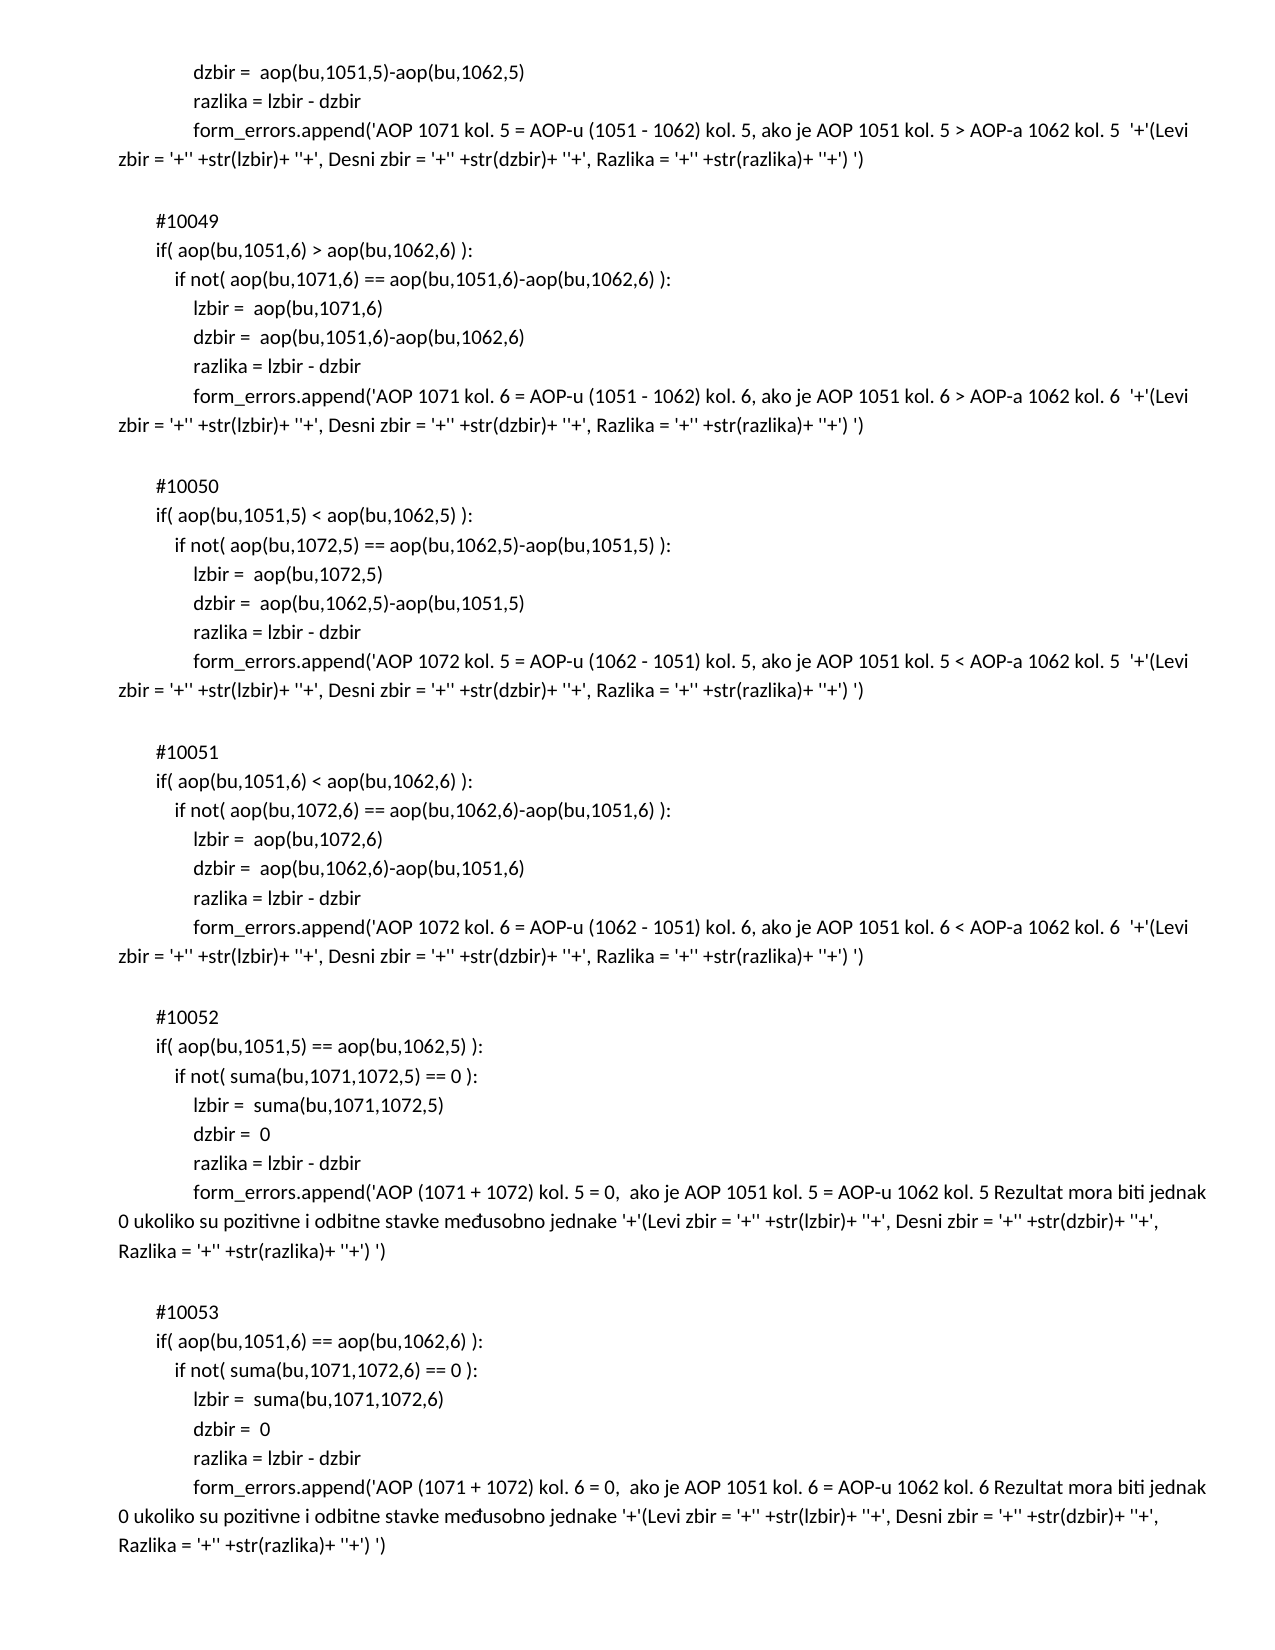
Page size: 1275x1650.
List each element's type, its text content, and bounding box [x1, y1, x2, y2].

text if( aop(bu,1051,6) > aop(bu,1062,6) ): [118, 237, 1216, 262]
text lzbir = suma(bu,1071,1072,6) [118, 1387, 1216, 1412]
text dzbir = 0 [118, 1416, 1216, 1441]
text dzbir = aop(bu,1051,5)-aop(bu,1062,5) [118, 59, 1216, 84]
text #10052 [118, 1004, 1216, 1030]
text lzbir = aop(bu,1071,6) [118, 295, 1216, 321]
text if not( suma(bu,1071,1072,5) == 0 ): [118, 1063, 1216, 1088]
text lzbir = suma(bu,1071,1072,5) [118, 1092, 1216, 1117]
text razlika = lzbir - dzbir [118, 354, 1216, 379]
text form_errors.append('AOP 1071 kol. 5 = AOP-u (1051 - 1062) kol. 5, ako je AOP 1051 kol. 5 > AOP-a 1062 kol. 5 '+'(Levi zbir = '+'' +str(lzbir)+ ''+', Desni zbir = '+'' +str(dzbir)+ ''+', Razlika = '+'' +str(razlika)+ ''+') ') [118, 117, 1216, 172]
text dzbir = aop(bu,1062,5)-aop(bu,1051,5) [118, 590, 1216, 616]
text if not( aop(bu,1072,6) == aop(bu,1062,6)-aop(bu,1051,6) ): [118, 797, 1216, 823]
text razlika = lzbir - dzbir [118, 1150, 1216, 1176]
text lzbir = aop(bu,1072,5) [118, 561, 1216, 586]
text #10053 [118, 1299, 1216, 1324]
text razlika = lzbir - dzbir [118, 885, 1216, 910]
text razlika = lzbir - dzbir [118, 1445, 1216, 1470]
text form_errors.append('AOP 1072 kol. 6 = AOP-u (1062 - 1051) kol. 6, ako je AOP 1051 kol. 6 < AOP-a 1062 kol. 6 '+'(Levi zbir = '+'' +str(lzbir)+ ''+', Desni zbir = '+'' +str(dzbir)+ ''+', Razlika = '+'' +str(razlika)+ ''+') ') [118, 914, 1216, 968]
text #10051 [118, 739, 1216, 764]
text if not( aop(bu,1072,5) == aop(bu,1062,5)-aop(bu,1051,5) ): [118, 532, 1216, 557]
text form_errors.append('AOP 1071 kol. 6 = AOP-u (1051 - 1062) kol. 6, ako je AOP 1051 kol. 6 > AOP-a 1062 kol. 6 '+'(Levi zbir = '+'' +str(lzbir)+ ''+', Desni zbir = '+'' +str(dzbir)+ ''+', Razlika = '+'' +str(razlika)+ ''+') ') [118, 383, 1216, 437]
text if( aop(bu,1051,6) == aop(bu,1062,6) ): [118, 1328, 1216, 1354]
text form_errors.append('AOP (1071 + 1072) kol. 5 = 0, ako je AOP 1051 kol. 5 = AOP-u 1062 kol. 5 Rezultat mora biti jednak 0 ukoliko su pozitivne i odbitne stavke međusobno jednake '+'(Levi zbir = '+'' +str(lzbir)+ ''+', Desni zbir = '+'' +str(dzbir)+ ''+', Razlika = '+'' +str(razlika)+ ''+') ') [118, 1179, 1216, 1263]
text if not( aop(bu,1071,6) == aop(bu,1051,6)-aop(bu,1062,6) ): [118, 266, 1216, 292]
text form_errors.append('AOP 1072 kol. 5 = AOP-u (1062 - 1051) kol. 5, ako je AOP 1051 kol. 5 < AOP-a 1062 kol. 5 '+'(Levi zbir = '+'' +str(lzbir)+ ''+', Desni zbir = '+'' +str(dzbir)+ ''+', Razlika = '+'' +str(razlika)+ ''+') ') [118, 648, 1216, 703]
text dzbir = aop(bu,1062,6)-aop(bu,1051,6) [118, 856, 1216, 881]
text razlika = lzbir - dzbir [118, 619, 1216, 645]
text #10050 [118, 473, 1216, 499]
text if not( suma(bu,1071,1072,6) == 0 ): [118, 1357, 1216, 1383]
text form_errors.append('AOP (1071 + 1072) kol. 6 = 0, ako je AOP 1051 kol. 6 = AOP-u 1062 kol. 6 Rezultat mora biti jednak 0 ukoliko su pozitivne i odbitne stavke međusobno jednake '+'(Levi zbir = '+'' +str(lzbir)+ ''+', Desni zbir = '+'' +str(dzbir)+ ''+', Razlika = '+'' +str(razlika)+ ''+') ') [118, 1474, 1216, 1558]
text dzbir = 0 [118, 1121, 1216, 1147]
text if( aop(bu,1051,6) < aop(bu,1062,6) ): [118, 768, 1216, 793]
text if( aop(bu,1051,5) < aop(bu,1062,5) ): [118, 503, 1216, 528]
text if( aop(bu,1051,5) == aop(bu,1062,5) ): [118, 1034, 1216, 1059]
text lzbir = aop(bu,1072,6) [118, 826, 1216, 852]
text #10049 [118, 208, 1216, 233]
text razlika = lzbir - dzbir [118, 88, 1216, 114]
text dzbir = aop(bu,1051,6)-aop(bu,1062,6) [118, 324, 1216, 350]
